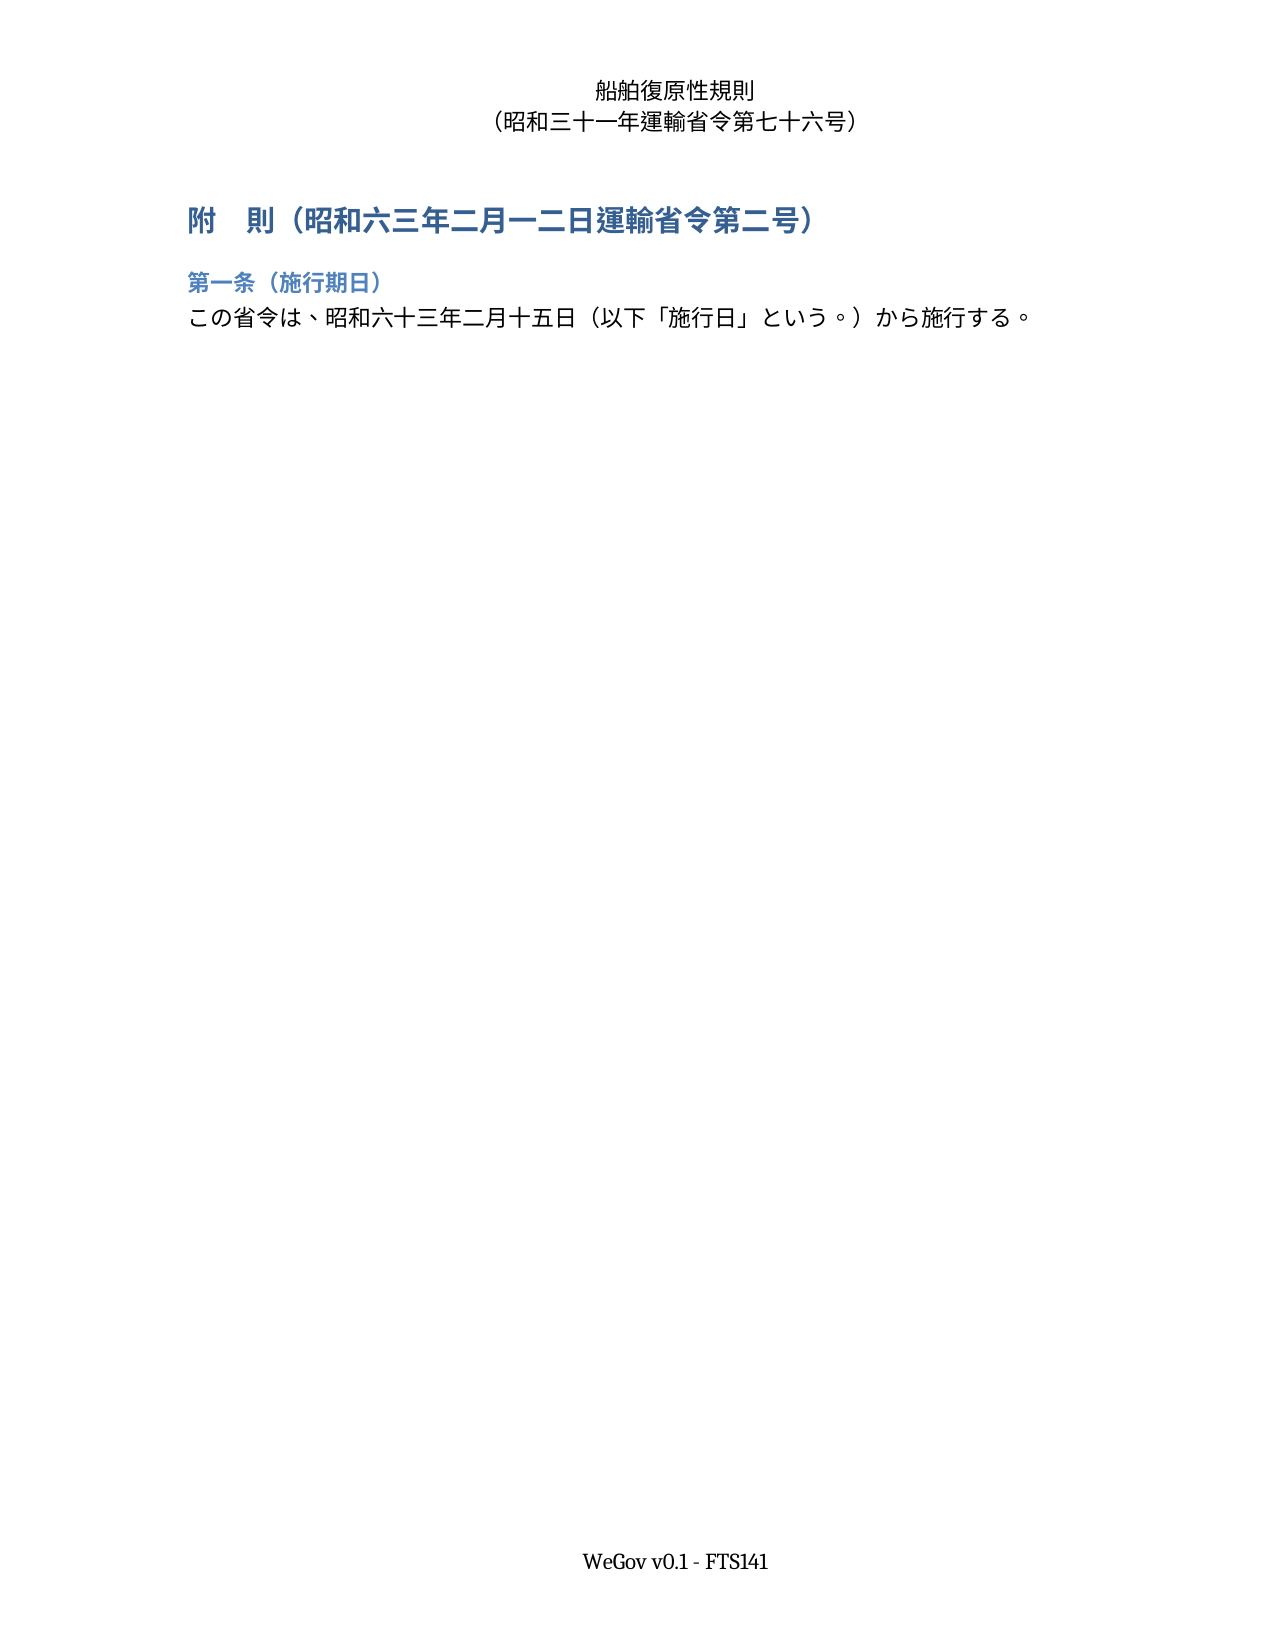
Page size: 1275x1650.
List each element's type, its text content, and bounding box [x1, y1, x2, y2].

text この省令は、昭和六十三年二月十五日（以下「施行日」という。）から施行する。 [187, 302, 1087, 334]
subtitle 附 則（昭和六三年二月一二日運輸省令第二号） [187, 200, 1087, 240]
subtitle 第一条（施行期日） [187, 266, 1087, 298]
